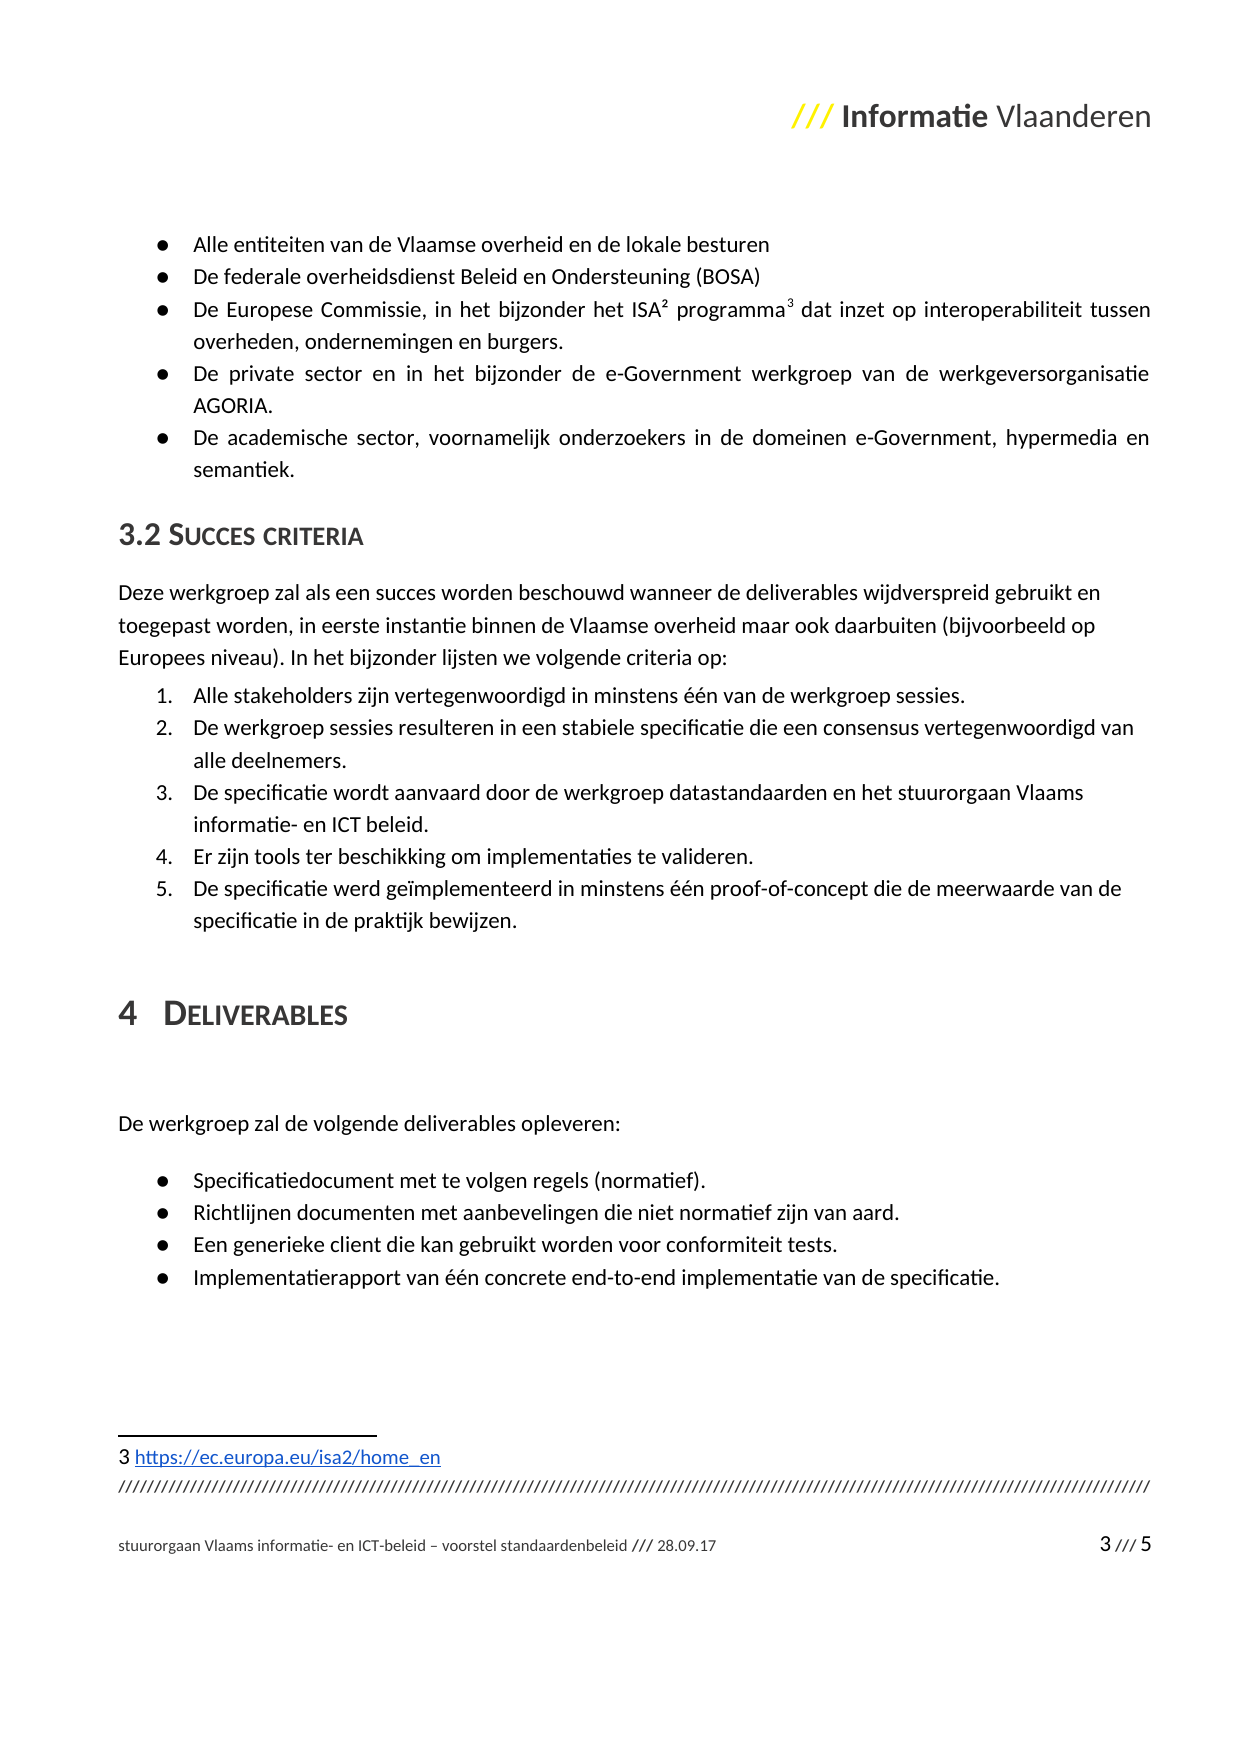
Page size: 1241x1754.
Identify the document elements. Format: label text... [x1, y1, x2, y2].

list Implementatierapport van één concrete end-to-end implementatie van de specificatie. [156, 1263, 1152, 1291]
list De specificatie wordt aanvaard door de werkgroep datastandaarden en het stuurorgaan Vlaams informatie- en ICT beleid. [156, 778, 1152, 838]
list De private sector en in het bijzonder de e-Government werkgroep van de werkgeversorganisatie AGORIA. [156, 359, 1152, 419]
text De werkgroep zal de volgende deliverables opleveren: [118, 1109, 1152, 1137]
subtitle 3.2 Succes criteria [118, 513, 1152, 553]
list De werkgroep sessies resulteren in een stabiele specificatie die een consensus vertegenwoordigd van alle deelnemers. [156, 713, 1152, 774]
list De federale overheidsdienst Beleid en Ondersteuning (BOSA) [156, 262, 1152, 291]
list Specificatiedocument met te volgen regels (normatief). [156, 1166, 1152, 1194]
subtitle Deliverables [118, 989, 1152, 1035]
list Een generieke client die kan gebruikt worden voor conformiteit tests. [156, 1230, 1152, 1258]
text Deze werkgroep zal als een succes worden beschouwd wanneer de deliverables wijdverspreid gebruikt en toegepast worden, in eerste instantie binnen de Vlaamse overheid maar ook daarbuiten (bijvoorbeeld op Europees niveau). In het bijzonder lijsten we volgende criteria op: [118, 578, 1152, 671]
list Alle entiteiten van de Vlaamse overheid en de lokale besturen [156, 230, 1152, 258]
list Alle stakeholders zijn vertegenwoordigd in minstens één van de werkgroep sessies. [156, 681, 1152, 709]
list De Europese Commissie, in het bijzonder het ISA² programma dat inzet op interoperabiliteit tussen overheden, ondernemingen en burgers. [156, 295, 1152, 355]
list De specificatie werd geïmplementeerd in minstens één proof-of-concept die de meerwaarde van de specificatie in de praktijk bewijzen. [156, 874, 1152, 935]
list De academische sector, voornamelijk onderzoekers in de domeinen e-Government, hypermedia en semantiek. [156, 423, 1152, 484]
list Er zijn tools ter beschikking om implementaties te valideren. [156, 842, 1152, 870]
list Richtlijnen documenten met aanbevelingen die niet normatief zijn van aard. [156, 1198, 1152, 1226]
